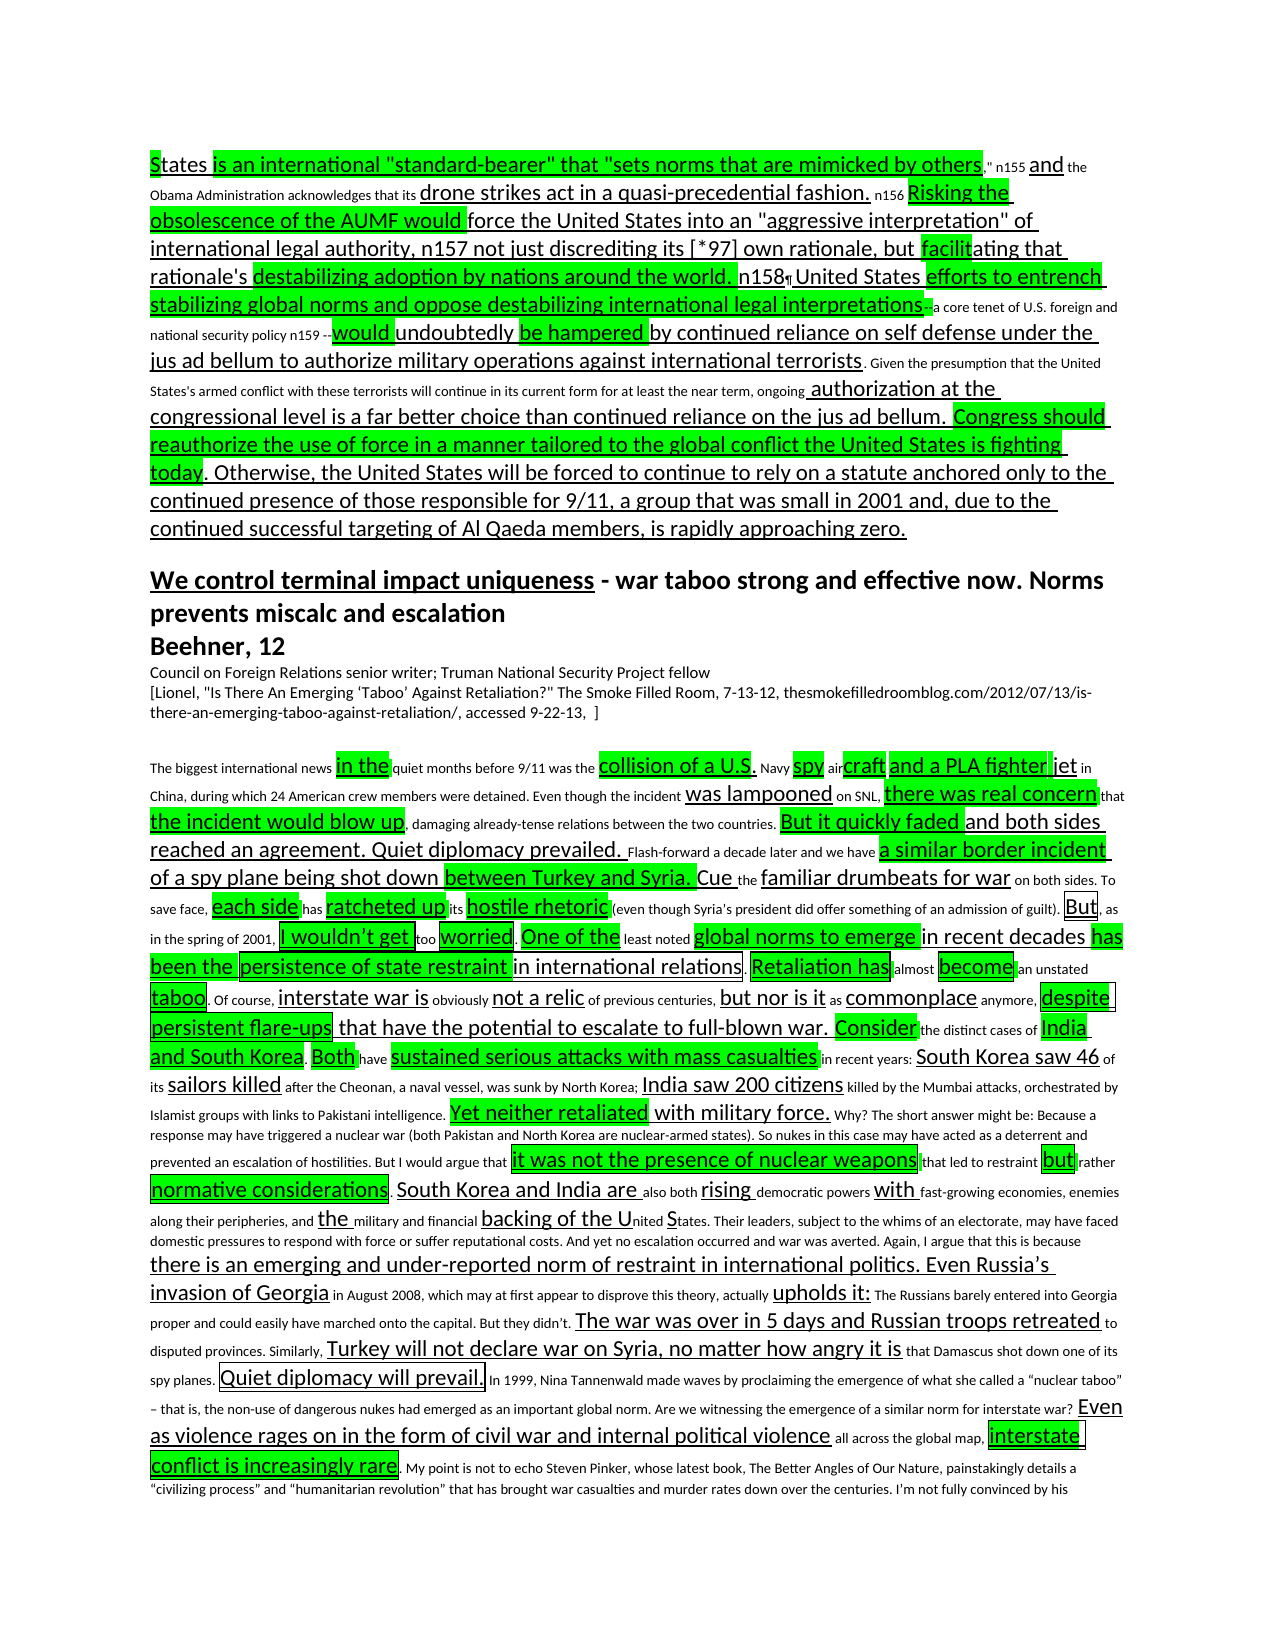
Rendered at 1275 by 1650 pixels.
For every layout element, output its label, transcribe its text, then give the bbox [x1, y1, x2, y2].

text [Lionel, "Is There An Emerging ‘Taboo’ Against Retaliation?" The Smoke Filled Room, 7-13-12, thesmokefilledroomblog.com/2012/07/13/is-there-an-emerging-taboo-against-retaliation/, accessed 9-22-13, ] [150, 682, 1125, 723]
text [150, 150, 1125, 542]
text Beehner, 12 [150, 629, 1125, 662]
text Council on Foreign Relations senior writer; Truman National Security Project fellow [150, 662, 1125, 682]
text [150, 751, 1125, 1498]
subtitle We control terminal impact uniqueness - war taboo strong and effective now. Norms prevents miscalc and escalation [150, 563, 1125, 629]
